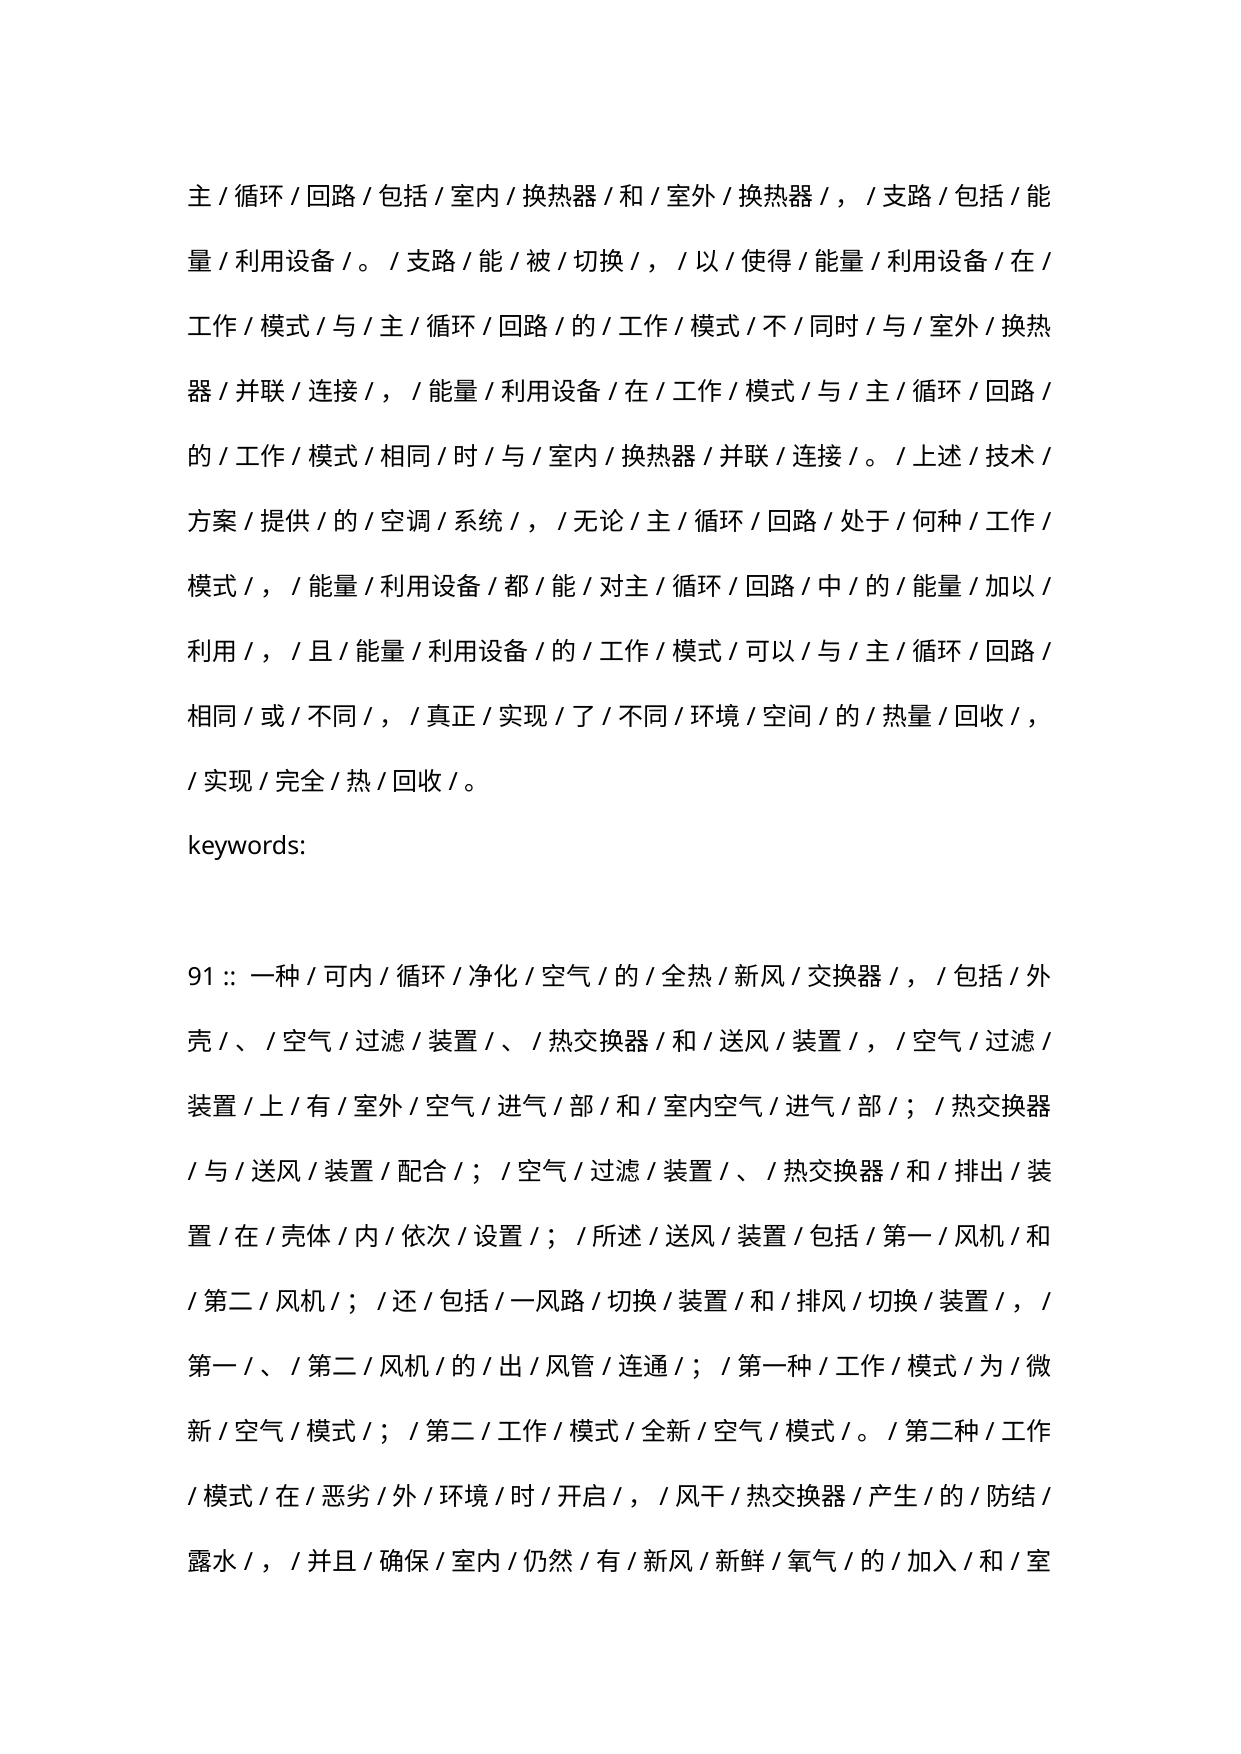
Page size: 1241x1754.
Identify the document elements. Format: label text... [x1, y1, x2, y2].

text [187, 942, 1053, 1592]
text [187, 162, 1053, 812]
text keywords: [187, 812, 1053, 877]
